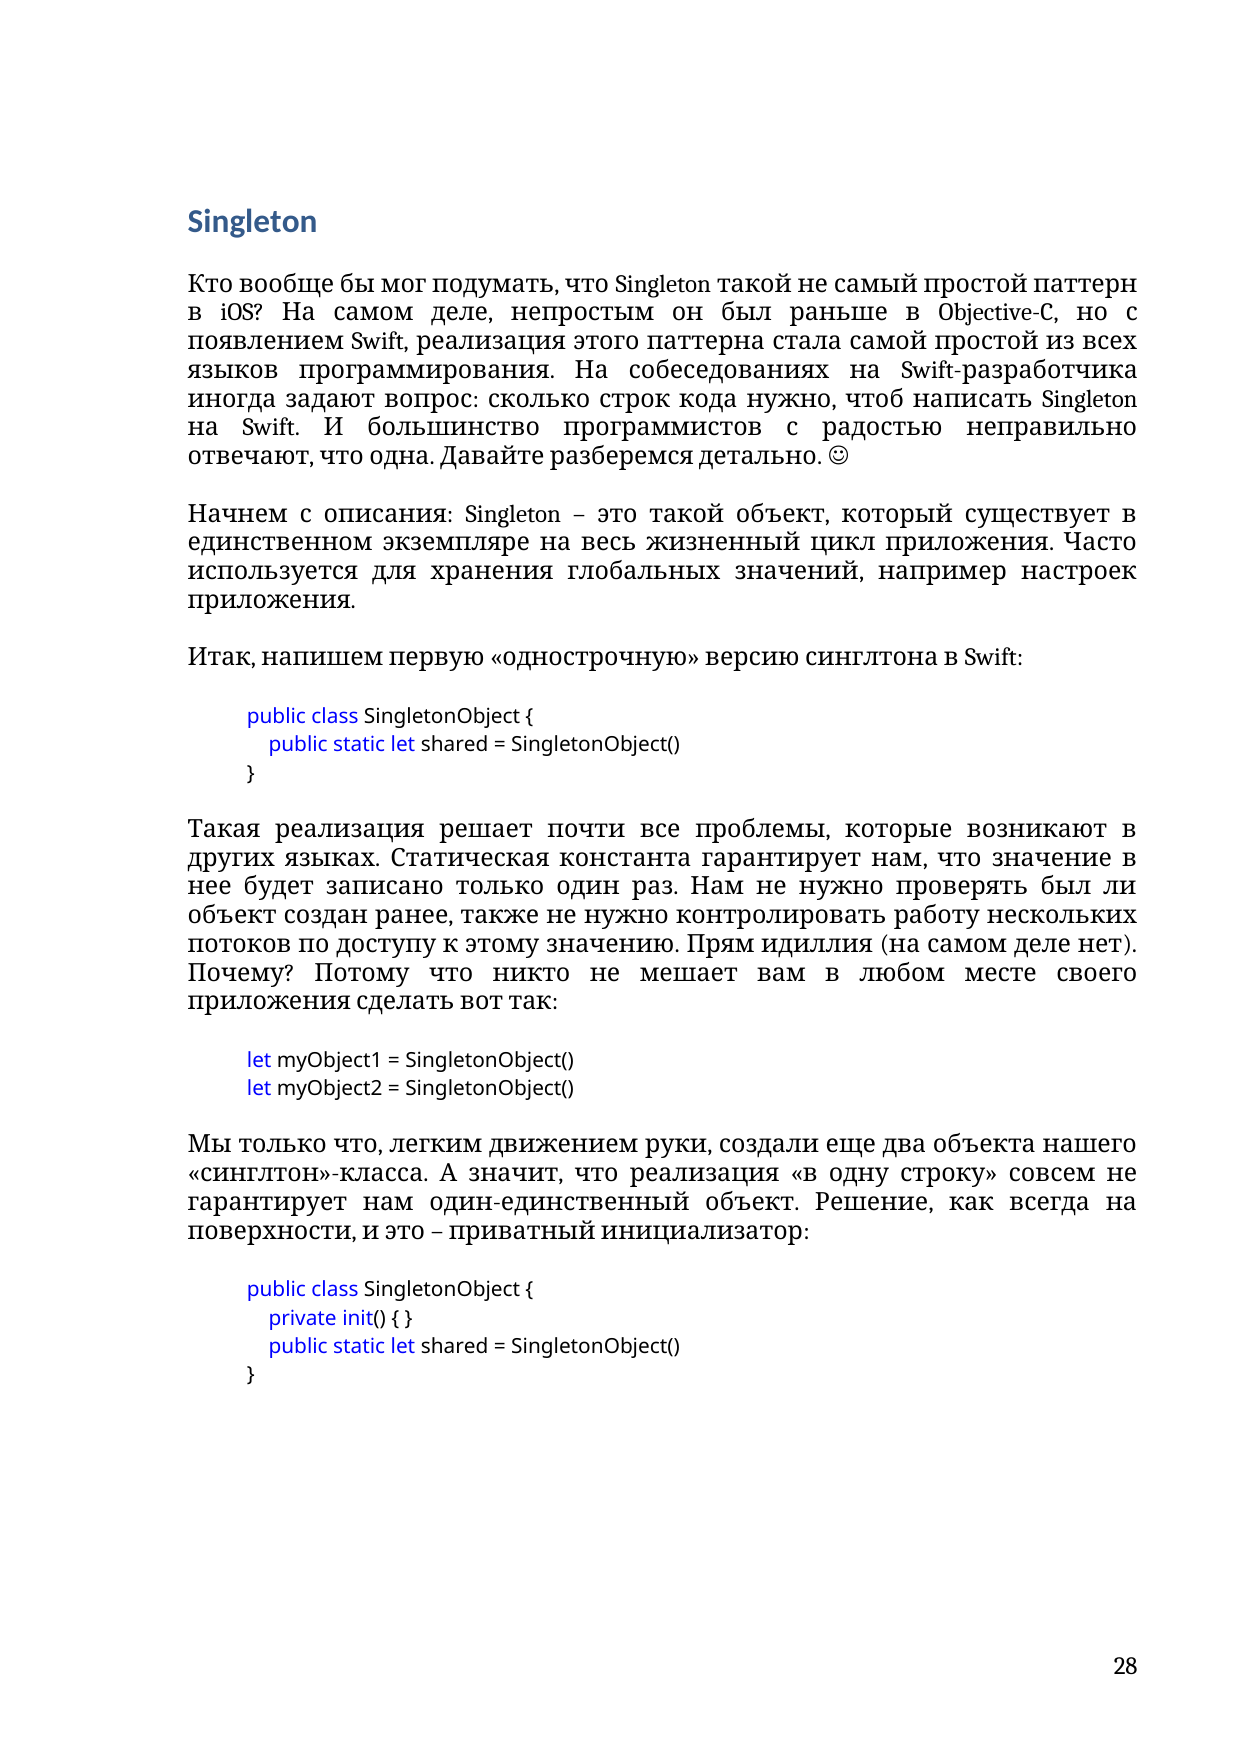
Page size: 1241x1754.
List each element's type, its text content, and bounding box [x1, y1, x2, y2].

text public static let shared = SingletonObject() [247, 729, 1138, 758]
text Начнем с описания: Singleton – это такой объект, который существует в единственном экземпляре на весь жизненный цикл приложения. Часто используется для хранения глобальных значений, например настроек приложения. [187, 499, 1138, 614]
text private init() { } [247, 1303, 1138, 1331]
text public class SingletonObject { [247, 701, 1138, 729]
text public static let shared = SingletonObject() [247, 1331, 1138, 1359]
subtitle Singleton [187, 200, 1138, 241]
text let myObject2 = SingletonObject() [247, 1073, 1138, 1102]
text Такая реализация решает почти все проблемы, которые возникают в других языках. Статическая константа гарантирует нам, что значение в нее будет записано только один раз. Нам не нужно проверять был ли объект создан ранее, также не нужно контролировать работу нескольких потоков по доступу к этому значению. Прям идиллия (на самом деле нет). Почему? Потому что никто не мешает вам в любом месте своего приложения сделать вот так: [187, 815, 1138, 1016]
text Мы только что, легким движением руки, создали еще два объекта нашего «синглтон»-класса. А значит, что реализация «в одну строку» совсем не гарантирует нам один-единственный объект. Решение, как всегда на поверхности, и это – приватный инициализатор: [187, 1130, 1138, 1245]
text } [247, 758, 1138, 786]
text public class SingletonObject { [247, 1274, 1138, 1303]
text Итак, напишем первую «однострочную» версию синглтона в Swift: [187, 643, 1138, 672]
text } [247, 1359, 1138, 1388]
text Кто вообще бы мог подумать, что Singleton такой не самый простой паттерн в iOS? На самом деле, непростым он был раньше в Objective-C, но с появлением Swift, реализация этого паттерна стала самой простой из всех языков программирования. На собеседованиях на Swift-разработчика иногда задают вопрос: сколько строк кода нужно, чтоб написать Singleton на Swift. И большинство программистов с радостью неправильно отвечают, что одна. Давайте разберемся детально. [187, 269, 1138, 471]
text let myObject1 = SingletonObject() [247, 1045, 1138, 1073]
